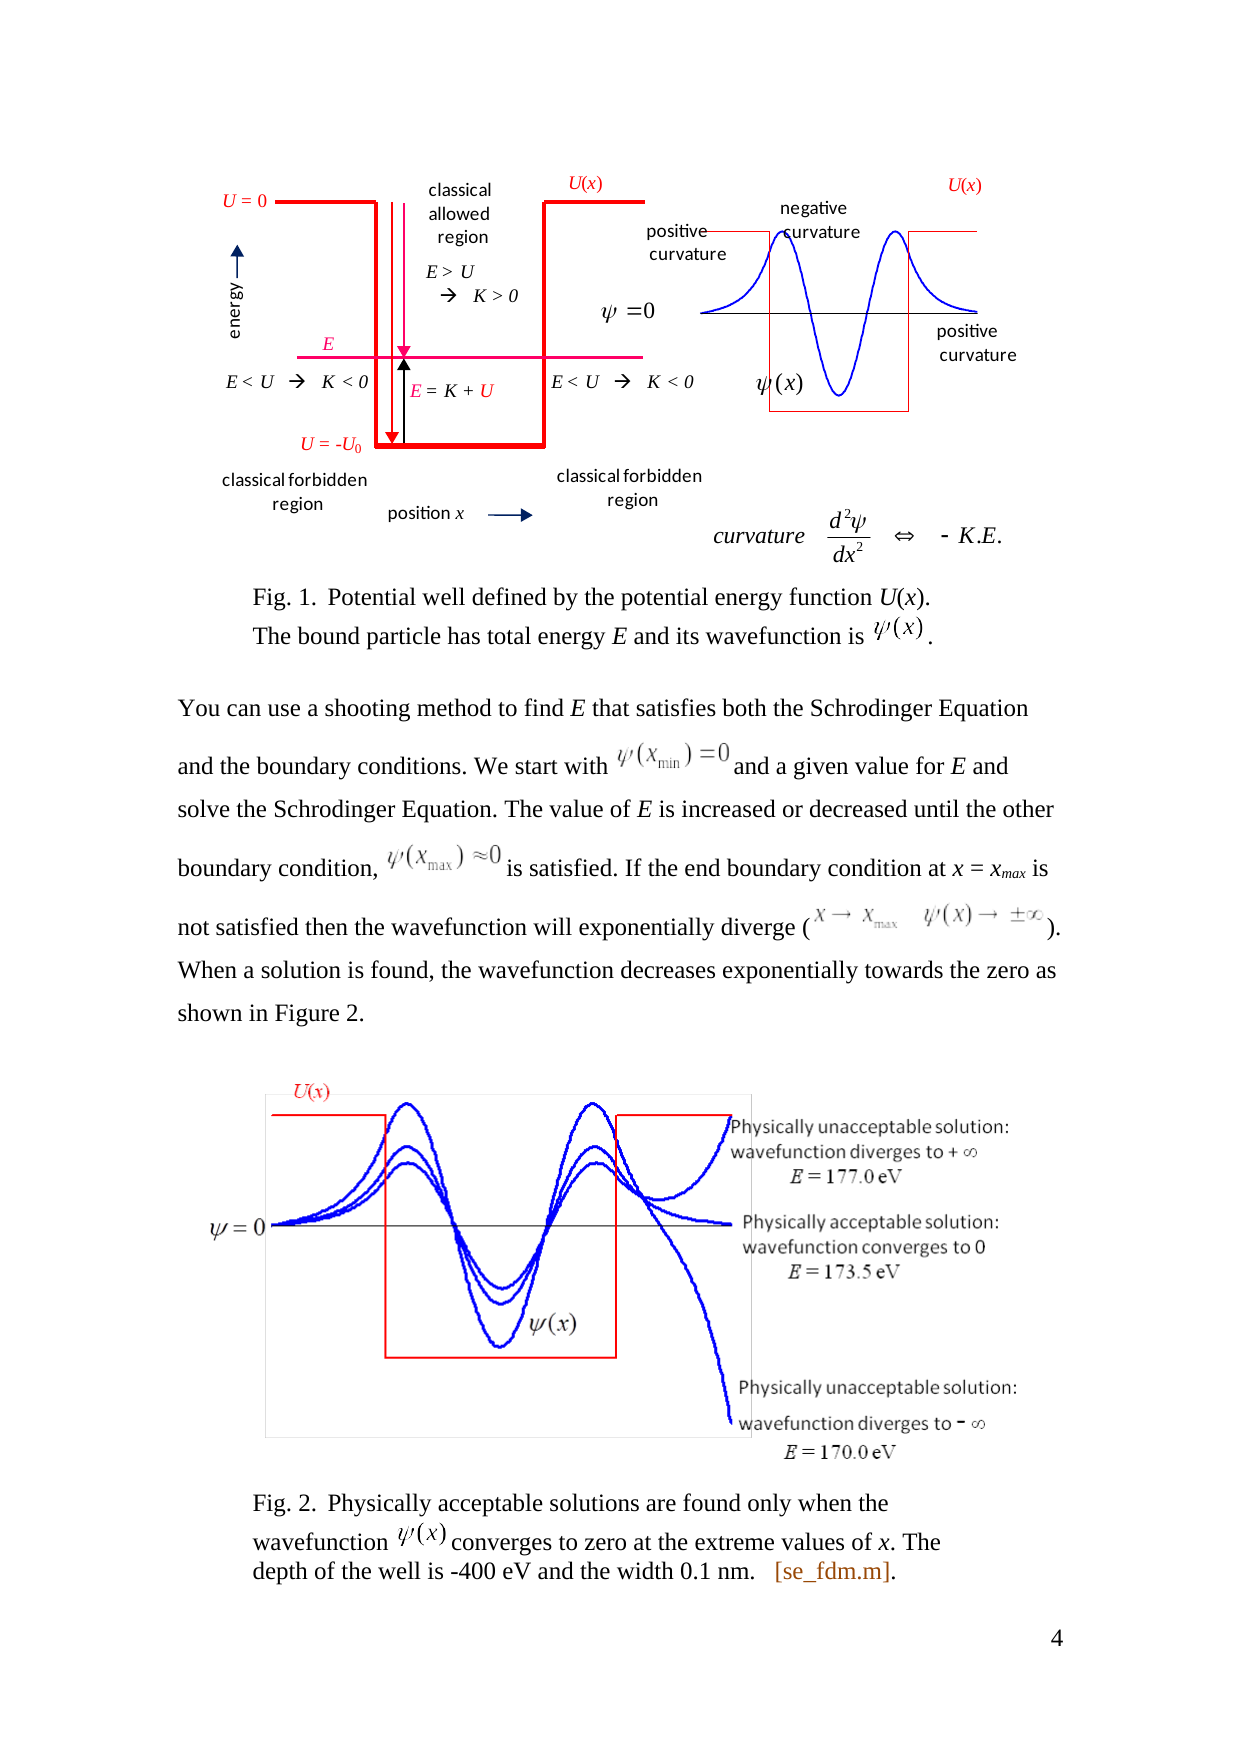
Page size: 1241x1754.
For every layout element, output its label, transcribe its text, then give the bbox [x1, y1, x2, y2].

picture [206, 1069, 1035, 1474]
text Fig. 2. Physically acceptable solutions are found only when the wavefunction converges to zero at the extreme values of x. The depth of the well is -400 eV and the width 0.1 nm. [se_fdm.m]. [177, 1488, 975, 1585]
text You can use a shooting method to find E that satisfies both the Schrodinger Equation and the boundary conditions. We start with and a given value for E and solve the Schrodinger Equation. The value of E is increased or decreased until the other boundary condition, is satisfied. If the end boundary condition at x = xmax is not satisfied then the wavefunction will exponentially diverge (). When a solution is found, the wavefunction decreases exponentially towards the zero as shown in Figure 2. [177, 693, 1063, 1027]
text Fig. 1. Potential well defined by the potential energy function U(x). The bound particle has total energy E and its wavefunction is . [177, 582, 975, 650]
